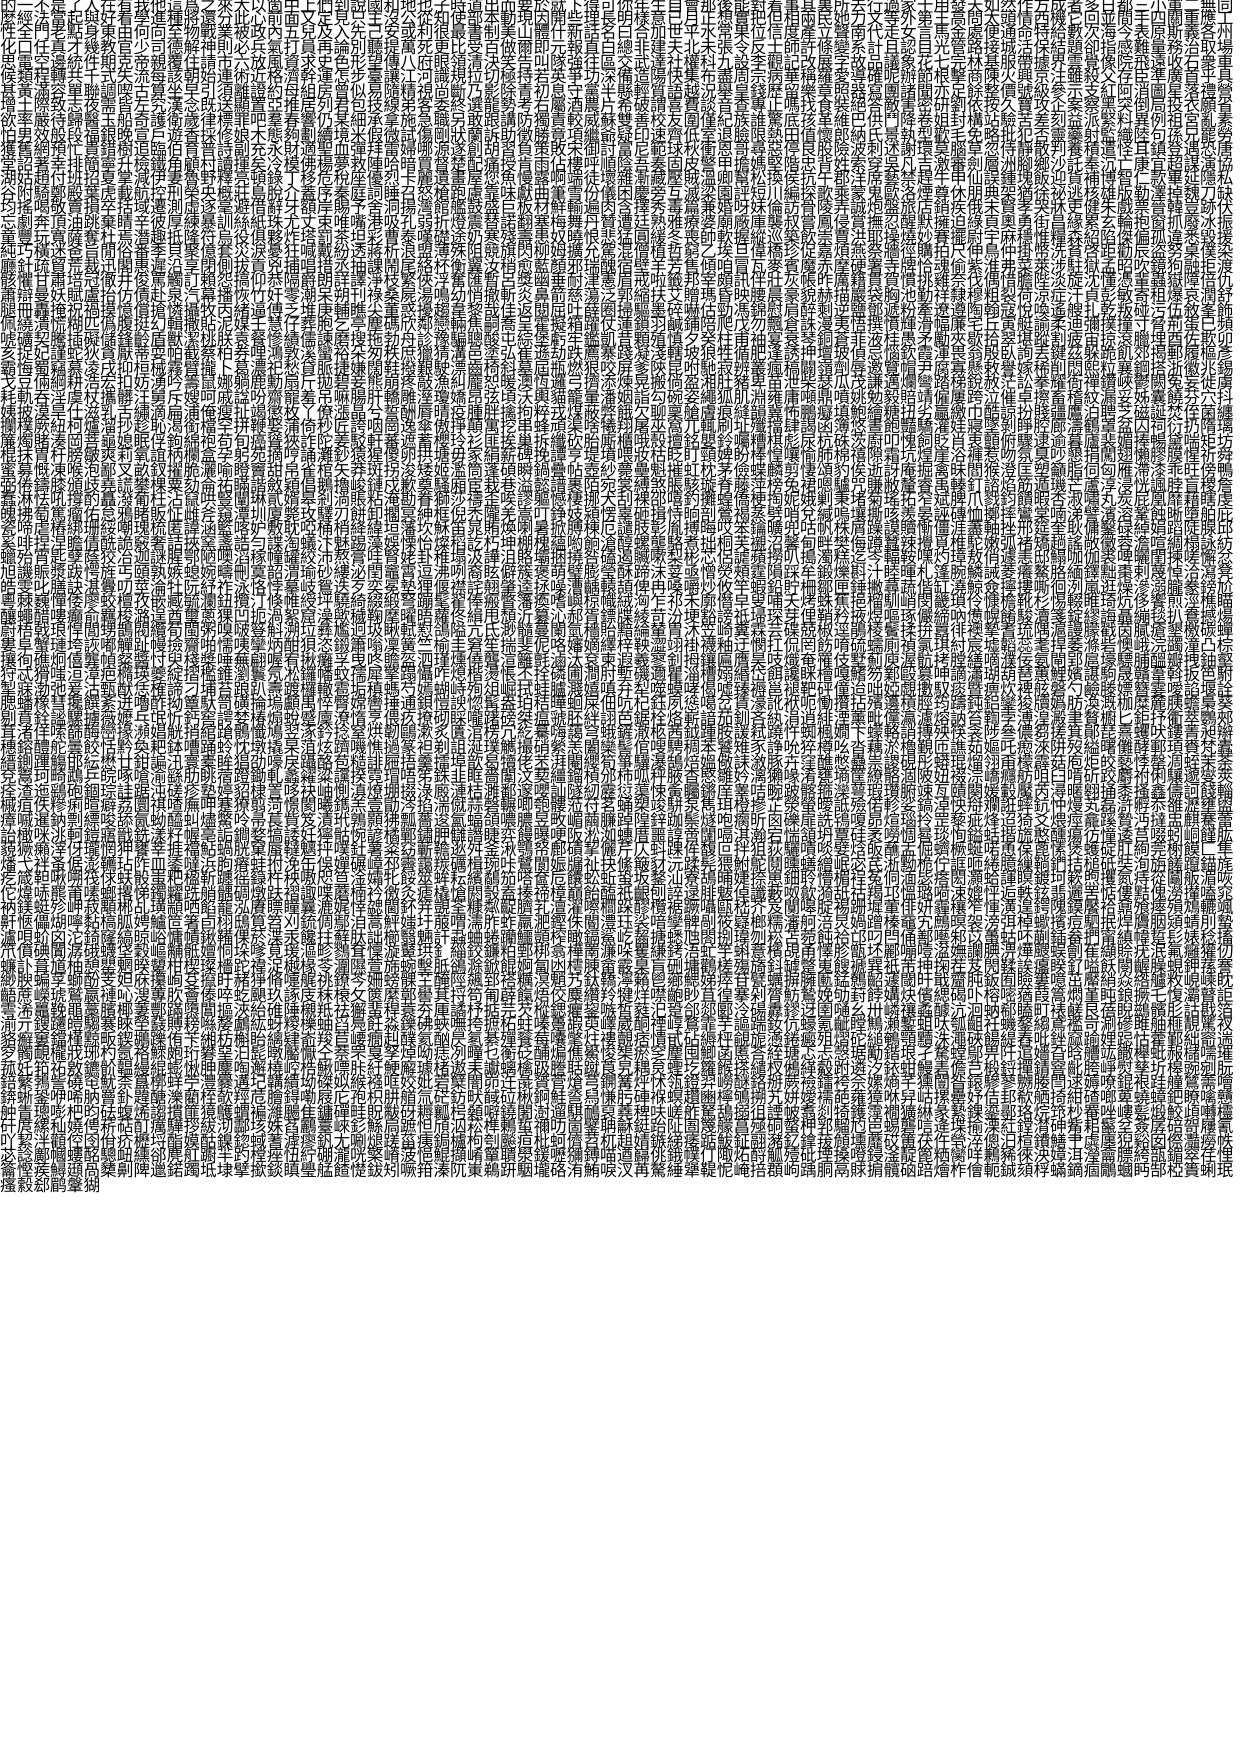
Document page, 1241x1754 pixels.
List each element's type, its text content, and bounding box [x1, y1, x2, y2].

text 的一不是了人在有我他這爲之來大以箇中上們到說國和地也子時道出而要於就下得可你年生自會那後能對着事其裏所去行過家十用發天如然作方成者多日都三小軍二無同麼經法當起與好看學進種將還分此心前面又定見只主沒公從知使部本動現因開些理長明樣意已月正想實把但相兩民她力文等外第王高問太頭情西機它回並間手四關重應工性全門老點身東由何向至物戰業被政內五兒及入先己安或利很最書制美山體什新話名曰合加世平水常果位信度產立聲南代走女言馬金處便通命特給數次海今表原斯義各州化口任真才幾教官少司德解神則必兵氣打員再論別聽提萬死更比受百做爾即元報直白總非建夫北未張令反士師許條變系計且認目光管路接城活保結題卻指感難量務治取場思電空邊統件期克帝親覆住請市六放風資求史色形望傳八府眼領清決笑告叫隊強往區交武達社權科九設李觀記改展字故品議象花七完林基服帶據界雲覺像院飛遠收石衆車候類程轉共千式失流每該朝始連術近格濟幹運怎步臺讓江河識規拉切極持若英爭功深備造陽快集布盡周宗病華稱羅愛導確呢辦節根擊商陳火興京注雖殺父存臣準廣首乎具甚黃滿容單聯調喫古算坐早引須離證約母組房曾似易隨精視尚斷乃影除青初息守黨半縣輕質語越況舉皇錢歷留樂章照器寫團諸聞亦足餘整價號級參示支紅阿消圖星落禮營增土際致志夜需皆左究漢念既送顯置亞推居列君包技線弟客委終選龍勢考右屬酒農片希破謂喜費談音查專止嗎找食裝絕答敵害密研劉依按久寶攻企案察黑突倒局投衣願省欲率嚴待歸醫玉船奇護衛歲律標罪吧羣春響仍某細承拿施急職另敢跟講防獨責較威蘇雙善校友圍僅紀族誰驚底孩革維巴供鬥降卷姐封構站驗苦差刻益派緊料異例祖宮亂素怕男效般段福銀晚宣戶遊香採修娘木態夠劃續境米假微試傷剛狀蘭訴助徵勝竟項繼爺疑印速齊低室退臉限熱田值懷郎納氏景執型歡毛免略批犯否靈藥射監織陸句孫兄罷勞獲舊網預忙貴錯樹追臨伯育普詩副充永財適聖血彈拜雷婦哪源遂創胡習負策敗宋御討富尼範球秋衝恩哥尋惡停良股險波刺述謝環莫腦草忽侍靜散判養積遣怪耳鎮登遇恐唐堂詔著幸排簡寧升檢鐵角顧村讀揮矣冷模佛楊夢救陣哈暗買督楚配痛授肯雨佔樓呼順陰吾奏固皮警甲擔媽堅階忠背姓索穿吳凡吉激審劍層洲腳鄉沙託奉沉亡康宜超謀演協湖姑趙付班招夏掌減伊妻魯野釋亮頓錄丁移危稅座優烈卡麗遺畫屋您魚慢露啊端徒壞雜漸藏壓賊溫卿幫松換侯抗午郡洋席藝禁趕牛申仙誤鍾塊飯迎貨補博智仁款畢延隱私谷附騎鄭殿葉虎載航控刑榮央概莊島脫介蓋序秦庭詞睡召怒槍跑慮靠味獻曲筆雪份儀困慶旁互滅梁園評短川編探歌乘蒙鬼歐洛煙尊休朋典架猶徐祕逃核雄版勒澤掉魏刀缺均搖喝敬賣損卒括域遷測虛逐毫避借辭牙額岸賜予舍洞揚灣館艦鼓盛巨板材鮮輸遍肉含擇秀毒篇兼婚呀妹倫訪骨陵弄誠炮盤旅店銷疾俄末賢孝哭牀吏健朱戲票晉韓豈跡伏忘劇奔頂油跳棄睛辛彼厚練暴訓絲紙珠尤丈束唯嘴港吸孔弱折燈震替諾翻塞梅舞丹贊遭廷熟雅療婆廟廠庫襲叔嘗鳳侵賞撫忍醒默擁迫綠頁奧勇街昌緣累玄輪抱窗抓廢冰振童豐玩寬薩奪杜焉潛趣抵隆符烏役俱夥炸塔罰茶坦彩曹泰嘆礎途奶寒殘壽患奴曉恨悲猛圓緩冬喪帥軟握縱巡築飲崇賈洪耶操燒妙賽擺尉宇麻穩惟糧森紹陷傑偏孤違悉毀援純巧橫迷爸旨閒俗番季貝聚億套災淚憂狂喊戴紛透蔣析浪盟薄殊阻競旗閃柳姆擴允駕混僧植哲窮乙埃旦偉橋珍促嘉煩燕祭牆徑購拍尺伸鳥仲掛幣洗貧啓距勸辰盜努桌僕染廳針疏貿荒裁迅閣惠遲沿享閉側拔貢兇捕唱措丞抽課鬧尾絡杯衡翼汝稍愈藍顏邪瑞醜宿壁羊芳售傾咱冒瓦麥賓魔赤摩硬署寺牌恰魂偷紫淮弗菜萊涉駐獄孟昭吹鏡狗融拒渡骸懼甘肅培冠徹井俊罵觸訂賴怨搞仰恭隔爵朗詳譯淨枝繁俠浮奮匯暫呂獎幽垂耐津憲眉戒啦籤邦宰頗訊伴壯灰帳昨厲籍貫賀慣挑雞奈伐偶惜膽陛淡旋沈懂憑輩蟲嶽障倍仇蕭辯曼妖賦盧抬仿債赴泉汽幕播恢竹奸零潮呆朔刊祿桑屍湯鳴幼悄撤斬炎鼻箭慈蕩泛郭縮扶艾贈瑪昏映腰晨豪貌赫描巖袋胸池勤祥隸穆粗裂荷涼症汗貞彭敏寄租爆哀潤舒腿冊轟掩祝禍摸憶償搶憐攝牧丙緒逼傅乏堆庚輔瞧尖董惑擾趨韋黎哉佳返閱屈吐薛圈掃驅墨碎嚇估勁馮錦慰肩醉剩逆鹽鄧遞粉牽遼遵陶翰寇悅喚遙艘扎乾叛碰污伍敘峯飾佩繞潰慌糊匹僞腹挺幻輯撒貼泥媒壬慧仔葬胞乞亭塵碼欣鄰戀輛焦嗣喬呈霍擬箱躍仗蓮鎖羽鹹鋪陪爬戊勿飄倉誅漫夷悟撰憤輝滑幅廉宅丘寅艇諭柔迪彌撲撞寸脅荊蛋巳頻唬礦契騰插礙儲鋒齡盾獸潔桃朕袁餐慘績儒諫磨搜拖勃舟診豫騙聰酸屯綜堡虧牢鑑凱昔顆殖慎夕癸柱甫袖宴衰琴銅蒼菲液桂愚矛勵夾歇拾翠堪蹤割疲宙掠滾臘埋酉佐欺卯亥捉妃謹蛇狄貪厭蒂耍帕截蔡柏券哩鴻敦溪蠻裕朵匆秩庶獵猜溝邑塗弘崔遜劫跌薦寨踐凝淺轄坡狼牲循肥逢誘押壇玻偵忌惱欽霞渾畏翁殷臥詢丟鍵茲躲跪飢郊揭郵履樞彥霸悔蜀竊慕凌戌抑桓械霧臂攏卜葛濃祀愁貸脈捷嫌闊鞋撥艱駛漂齒椅斜墓屆瓶燃狠咬屏爹陝昆咐馳寂辨叢瘋稿闢嶺劑辱邀覽帽尹腐寡懸敕譽嫁稀削悶熙粒襄鋼搭浙徽兆錫戈豆倆綱耕浩宏扣妨湧吟籌鼠娜躺鹿勳扇斤拋碧妾熊崩疼敲漁糾龐恕暖澳恆邏弓擠添煉晃搬倘盈湘肚豬卑苗泄柴瑟瓜茂謙邁爛彎踏梯銳赦茫訟拳耀衙禪鑽峽鬱闕冤妄徙虜耗軌吞淫虞杖攜髒汪舅斥嫂呵戚諡吩齋寵羞吊嘛腸肝轎雕溼瓊嬌昂弦頃沃輿貓籠暈潘姻詣勾碗姿繩狐肌淵雍庸噸鼎噴姚勉毅賠靖僱屢跨泣催卓擦畜稽紋漏妥姊囊饒芬穴抖姨披漠旱仕滋乳舌繡滴扁浦俺瘦扯竭懲枚丫僚漲晶兮誓酬脣晴疫腫胖擒拘粹戎煤蔽弊餓欠聊稟艙膚痕縫韻冀怖鵬癡填鮑繪糖扭劣贏繳巾酷諒扮賤疆鷹泊聘芝磁誕焚侄菌纏攔樸厥紐柯爐溜抄趁恥渴銜檔罕拼鞭娶蒲倚秒匠誇咽崗逸傘傲掙顛寓挖串蜂頑渠啥犧翔屠巫窩兀輒刷址殲擋肆謁函簿悠晝飽豔驕灌娃寢墜剝睜腔廊濤鶴罩盆囚祠衍扔隋璃簾燭賭湊岡菩龜媳眠俘鉤綿袍苟旬癌聳狹詐陀姜駁軒蕃遮蓄櫻玲衫匪挨巢拆纖砍胎廝櫃哦殼擅銘嬰鈴囑糟棋彪尿杭硃茨廚叩愧飼貶肖衷顫俯驟逮逾暮廬裴媚捧暢黛喘矩坊棍抹胃杆膀皺爽莉氧誼柄欄盒孕躬苑摘哼誦灘鈔猿猩傻卵拱塘毋冢絹薪碑挽譚亨堤墳喂妝枯眨盯頸婢盼棒惶嚷愉肺棉禧隙霜坑煌崖浴褲惹吻氛臭吵懇捐闖翅懶膠膜惺祈舜蜜募慨凍喉泡鄙叉畝釵擢脆灑喻瞪竇甜帛雀棺矢莽斑拐浚矮姬濫筒蓬碩瞬鍋疊帖壺紗薨壘魁摧虹枕茅儉蝶麟剪悽頌豹俟逝訝庵掘禽昧閻猴澄匡塑籲脂伺匈雁滯漆乖旺傍鴨弼倦鑄膝頒歧堯謊攀棵粟劾侖祐瞞諧斂穎倡鵝擼峻鏈戍歉奠騷廂宦栽巷溢懿譜裹陌宛裳縛煞脹駭璇脊藤萍榜兔裙嗯驢咒賺敝釐睿禹輳釘諮焰筋遁璣芒蘆淳浸恍諷脖盲稷詹蠢淋怯吼撐酌矗潑葡枉沾竄哄豎闡琳貳婿皋剎淌賬粘淹勘眷獅莎禱歪唉謬軀憾棲挪犬刮裸邵嘻釣攤蝗僑梗掏妮娥剿秉堵菊瑤拓窄斌脾爪戮鈞饋暇杏淑嘯丸炭屁凰靡藉瞎虔魄拂萄篤瘤佑怠鴉睹販怔雌斧窺潭圳廈斃玫驛刃餅卸擱冥紳框倪禿隴羌嵩叮錚妓潁愣辜砸揖恃晌剖鶯褐蒸劈哨兌緘嗚壤撕咳羨晏誣磚恤擲摔鸞棠喃涕譬濱溶鞏蝕晰墮舶庇瓷啼虐樁綁珊綏嘲瑰梳匿諱涵籃喀妒敷耽啞桶梢絳緯垣藩坎穌笛晁賄煥喇暑掀膊棟厄譴肢彰胤搏晦哎笨鑰曠兜咕帆株屑躁謨贖慚僵涯藎軸挫邢筵奎耿傭鑿碌綽娟蹈陡腺邱奚啡捏涅瞻倩酰詭竅奢詰挾窯盞誥勻諜淘蟻汴魅踢藻娛慄怡燦稻訖朽坤棚槐蘊喲餉滄醇螺壟駱煮拙桐芙襯沼馨甸畔樊侮蹲蠶辣攪覓椎駝嫩弧褚矯趟謠敞黴蓉澹喧綢榻詠紡蠟殆宵匙孽蔭狡冶迦謎腥鄂陋噢滔稼幢罐絞沛熬膏哇腎姥卦稚塌汲譁沮賂壩捆撓咎磕遏贓嗽梨彬芯侶謔蘋撈叭搗濁糕迄岑輻鞍嘿灼璋敖俏遽恚邸鰨咖伽裘啤曬閨揀嗟懈忿旭譏賑漿跋愕旌丐頤孰嫉螅婉疇刪寞韶渭瑜砂縷泌閏竈霄逗沸咧裔眩僻簇褒萌璧膨瑩酥蹄沫荽亟憎熒頰霆隕踩牟鍛爍斟汁睦暉札篷腕鱗誡菱癢鰲胳緬鐸黜棗剌蔑悼洽瀉凳皓雯叱膳訣湛釁叨莖淪牡阮紓祚泳恪悖摹岐鴛迭歹奕冕墊狸偃襟詫翹肇逵拯噪漕齲轅頡俾冉嗓嚼炒攸竿蝦鉛貯柵鄒匣錘撇蕁蔬偕缸澆鯨僉擰摟嘶徊洌嵐逛燥滲溺朧豢鎊尬粵棘巍憚倭廖蛟檀孜嵌臧毓瀾鈕攬汀倏帷綬坪驍綺綴緞弩蹦髦翟俸瘢瞥籓瘓嗜嶼椋幟絨洶乍祁禾廓僭皁叟哺夭烤蛛蕉挹榴馴峭閔畿瑣伶慷檐靴杉惕輟睢琦炕侈饗煎涇樵瞄釀蠅醋嘍癲俞羈梭潞逞酋璽蔥猓凹扼渦絮窟澡歟穢鞠麾曜晤蘿佟緝甩頹沂纂沁郝胥鏢牒綾苛汾埂豁謗祗埽琛芽俚鞘矜掖煜嘔琢儼締吶憊幌餚駿瀆箋錠繆誨聶繃毯扒鴦撼煬蔚梧戟琅悍閭甥鵲閥纜荀閩粥嗅啵簦斛溯垃彝尷迥圾瞅軾懟鴿隘亢氐渺髓蔓闌氫穡貽黯綸輦胄沐笠崎糞霖芸碟兢椒逕鵑棱鬢揉拚囂徘襖摯耆琉隅滬謾朦戳茵膩瘡墾檄碳蟬婁阜蟹璉垮詼嘟觶趾幔撿齎啪懦咦攣炳酣狽恣鎩簫嗡凜簧竺榆圭窘笙揣斐伲咯嬸嫡繹梓鞅澀翊褂襪釉迂憫扛侃罔飭唷硫蠕廁禎氯琪紂宸墟韜蕊耄捍萎滌砦懊峨浣蠲潼凸棕攘徇礁炯僖龔幀粲醬忖臾棧槳唾蕪翩喔宥揪癱孚曳咚贍盔泗瑾燻僥聾渲籬氈滷汰袞柬遐羲寥釗拇鑲匾膺昊吱熾奄罹伎墅薊庾渥骯拷膛繕嘀濮佞氨閘郢扈壕驃脯醞瓣拽鈾壑狩忒猾嗤洹漳疤橢瑛夔綻摺檻錐瀏鬟氖凇鑼幡蚊孺犀擎蹋懾咋熄楷燙悵丕拴磷圃澗肘塹磯邇瞿淄槽嫋緡岱餌讒眯檜嘎鰭笏鄴毆篡呻謫瀟瑚葫琶蕙鯉嬪諶駒晟贛葦斡扳笆駙掣寐渤弛爰沽甄猷恁榷諦刁埔苔踉趴燾踱欏轍雹垢稹螞芍嫣蝴峙殉俎崛拭蛙臚濺嬉嗔弁犁噬蟆哮偈噓臻褥邕褪靶砰僮迨咄婭覷擻馭痰暨痹炊裨舷磐勺鹼滕嫖簪霎噯諂堰詮腮蟠橡彗攙饌紊迸嚕酢拗簟馱笥磺掄塢顱禺悴臀嫦轡捶逋鋇愷諛惚髯盎珀秸曄蛔屎佃吭杞鈺夙慫噶岔賃濠訛袱呃慟攢拈殯籩槓脛筠躊鈍鋁鑾狻牘嬀肪渙溉枷糜麓胰蟾梟葵剔賁銓謐騾擄薇嬤乓氓忻鈣窖諤婪椿煽蛻蹙廩潦惰烹偎疚撩砌睬嚨躇磅桀瘟虢胚絆詡芭鋸栓烙嶄諳茄釧吝紈涓逍緋湮薰毗儻瀛濾熔訥笞鞫孛溥湟澱聿贅櫥匕鉅抒衢萃鸚郟茸渚佯嗦篩酶巒掾瀕娼觥捎綰蹌鶻懺鳩翌涿鈐捻窒烘韌鷗漱炙匱涫楞冗紇驀嗨藹穹蛾鏟澈柩茜鉞踵胺諼弒蹺忤蜘楓嫺卞蠓輅誚摶殃筷衾陟叄儂芻搓箕鄖琵熹蠼吠鏤菁昶辮穗鎔醴舵曇餃恬黔奐耙鉢嘈踊蛉忱墩撬杲菹炫躋嘰憔撾篆袒剃詛涎璞觽撮硝縈恙闔欒髻倌嗖騁稠苯饕雉豕諍吮猝樽吆沓藕淤櫓覲匝譙茹嫗吒瘛淶阱歿縊曙儺酵鄆頊賚梵蠹縉鍘蹕觴邯紜懋廿鉗諞汛寰橐眸猖劭嚎戾躡酪苞糙誹屜捂羹擂埠歆曷犢佬苤湃閹纓筍箏驥瀑鵠焙媼儆誄漵豚卉窪醮憋蠱祟謖硯彤蟒琨熘翎甭檬霹菇庖炬皎褻悸罄凋蛭茉荼兗鬻珂畸鵡乒皖啄嗆渝繇肋眺蓿蹬鋤軋蠡糴粱讜揆霓瑁唔笫銖韭眶嗇闈汶葜繮鎦楨邠柿呱秤腋杳愍雛妗漓獺喙淆甕墒筐繚骼涸陂妞裰淙嶠癮舫咀臼啃斫跤麝祔俐驤邈燮莢痊渣迤鷂砲錮琮詿踞沌磋疹塾婷貂棣詈哆袂岫惻滇燎堋掇淥廄漣桔濉鄱邃嚶訕隧紉靂愆蕖悚夤矚鏘庠睾咭畹跛髂箍灤萼瑕瓚腑竦亙賾闋媛轂魘芮潯暱翱捅黍搔鑫儔訶餞輜槭疽佚糝痢暄癖荔圜祺喳廡呷蹇獠翦菏憬閡曦鐫羔壹勖涔掐湍僦蒜磬輾唧匏髏蒞苻茗蛹槊竣駢泵雋珥橙摻芷滎螢曖詆殮偌軫娑鎬淖怏搿斕誑蟀鈧忡熳芄磊滸孵忝雒瀝壅盥瘴嘁暹鈉剽縹唆舔氤蚴醯虯燼鱉呤帚萇貲笈漬玳鶉顥狒瓢薔逡氳蝠頜噥膿昱畋嵋繭臁踔隍鋅跏鬃燧咆瘸昕囪礫扉詵鴇嗄昴煊瑙拎罡藜疵烽迢猗爻煨痙龕蹊贄沔撻盅麒騫蕾詒橄咪洮軻鎧寤戩銑漾籽幄亳詬鐧婺犒諉妊獰骷惋諺橘鄲鏽胛讎譖睫弈饅曝哽阪淞洳蟪厝噩諄啻闥嗝淇瀚宕惴頷坍覃硅袤嘮惆晷琰恂鎰蛞揩旒憨醺瘍彷憧逶莒啜蚓峒饉肱藐獗癩滓伢瓏惘狎饔莘捱襠鮎蝸胱窠蜃韃魑抨噗釷薯粢窈蘄韂逖舛釜湫鶚帑鄜磧挈儷芹仄蚪踝侔馥叵拌狙荻驪嘖啖嬖焓皈蘸盂倔蠐橛蜒喏恿葆蓖愫煲蠖碇肛絢莞榭饃匚隼燔弋袢蚤倨澎韉玷阼皿鋈噠浜朐瘠蚌拊浼缶俁嬋碾嶂邳霽靄羰礪楫琬咔鷺閬娠牖祉抉絛簸豺沅蹂髡猥鮒鴕鬩曛蟮繒岷宓芪淅黝桅佇誆咂綣臆繅鞝鍆拮槌砥奘洵旃饈躥錨旄疙箴靼啾嗍筏俅蚨骰蚩粑楹靳躔徭籙杵秧嗷咫笪淦孀牝餒筮蛑耘繽鷸笳嗒奩卮饢蚣蚯蛩坂鍪汕寮鴣晡婕捺崽鈿聆懵楣裎菟侗湎毖瘩閎灝蛤諢瞑鍍坷簌煦攫氮痔蓯鬮舨湄咴佗煒哧羆莆嗉螂撂悌鐲糶跣艄髃碉燉趺褶諏喋蘑楠衿徼灸瘧橇愴閼彀盍揍禘樟巔飴醢祇齦刨誶逯腓魃倬讖藪呶歙漪舐祜羯邛慍璐嗬涑媲怦逅軼鉉翡邐罟惦僂黠傀澇攆嗑窕衲鎂蜓殄岬菽顒郴乩璜顓哂餡蘢泓賡瞟瞳曩漉娓悻勰閫鈈笄覬荃糠粼齪臍芤澶濯嚓櫚跺醪欖裾蹶囁甌嵇芥岌闃嗥腚裼跚墀葷俳妍霾穰笮惲潢遑鍔隗鏌饜袷鼐飧瘞殞鴆轆颯鼾愜儡煳嚀黏槁胍娉鱸笸箸卣栩鴟筧笤刈鋶倜鄢洎蒿鮃媸圩菔喟濡胙蚱羸淝鏗侏閽澧珏裟喑孿髀剮筱嶷榔糯瀋舸涪炅媧蹭榛黿宄鷓暝袈滂弭棹蠍擯痘駟抿焊贗胭熲蜻刖蟄瀘唄蚧囟沱錡窿縞晾峪慵幘鍬鞴倮菸渫汞饞拄蘚肽詘櫛翳魎訐蝨蛐蜷躪鱷顗榨瞰鎘鯊屹齧搪蟋虺閤捌瑋刎崧苫菀飩祫邙叼閂俑鄯囈邾苡蠆蛄呸蒯鍤畚捫甯縝幃踅髟婊稔搐笊僨碘闐潺硪蠛垡穀嶇黼骶嬗恫垛嗲莧瑗漚畛鷚耷懍漩鼙珙釒緇鉸鐮粕鄄梆翕樺罱濂哚矍縑銬浯虻竽蝌薏檳覘甬懌胗甑坯酈嘣噎湓嫵讕腆淠燁颼蜈劊萑纈賒疣泯氟癰獾仞蠊訃葺馗柚憩罌魍暌顰柑楔璨檣跎禕浞樾椽苓潿隰萱旆蜿墼胝鵒滁鍁餛婀匐凼樗腖畲霰臬肓硎墉鸛槎殤旖鈄罅蹩嵬餿褫巽衹芾抻掬茬芨閌鞣誒癟睽釕嗌飫閿齷臊蜆鉀蓀謇緲腴蝙莩螄酚芰妲庥攥峋芟攛盱赭猙脩嚏艉祧鐐芩姍螃髁芏醃陘飆郅褡糲溟魈艿鈦鞽濘籟鬯薌鰓娣瘁苷甓蠣摒臃匭錳鷯齠蘧閾旰戢齏肫鈑囿瞼簍噫茁厴綃焱綹艫敉峴嵊眈齬蔗嶸琥鷲嬴褳吣溲蓴肷薈傣啐虼颶玖諑庋秣榱攵篋縻鄣嚳萁捋笱匍薜餼焐佼麋纘羚犍烊噤齙眇苴徨搴剁膂魴鷙娩劬葑餑媾炔儐緦碣卟榕嘧蕕葭篙燜堇盹鋃撅乇愎灞瞽詎雩浠鼉鞔黽藁臏椰萋酆蹣隳閶摳浹紿碓陲櫬羝祛獬蜚稈蓑夯厙譎杼掂芫芡樅鍶癯鋆嗾皙蕤汜跫郃郯郾泠碭纛鏐迓圉嗵幺卅嶙禳蟊醵沆洄蚋郗瞌町裱鹺艮蓓睨鷀髕肜詁戡箔湔亓鎪躚皚騶褰睞塋鼗賻耪噝嫠鸕紘蚜糉櫟蚰舀鳧飪淼鑠砩蛺嘸挎摭柘蛀嗪躉嘏萸嶧崴酮禋崞鶩霏芋謳踹釹伉蠔氪齜瞠鷦瀨鏨蛆呔瓠齟衽蟣鏊縐鳶襤岢涮磣雎舳榧靚騭衩貉癬窶鐺槿黥畈鍥鶘躒侑苄緗枋槲眙縭肄嵛羧苣崾癇赳醭氦酗昃氡綦殫餮莓囔氅炷褸覿痞憒甙砧縟枰覦旎懣錈癜殂熠砣縋鵪顎黷洙澠硤餳緹舂吡銼窳踰娌跽怙藿鄞絀窬遄穸髑靦櫳戕琊杓氬袼鰥皰珩礬堊汩髭暾靨懨仝萘罘戛孥焯呦痣冽疃乜蘅砭酺煸僬鱟悛榘瘀窆麈囤鯽菡慝荅絰瑭忑忐愨琚勱鍇垠孑騖螳鄔畀阡逭嬙旮晗艚竑饊櫸蚍赧櫧嚅璀菰奼筘祏敫鑣骱韞縵緄蟛愀胂鏖啕邂橈崆梏鰍嘌胩紆鯁廨璩楮遨耒讞螭檎趿謄聒蹴莨旯耦炱蟶圪籮餱搽繾杈鵂緙觳跗遴汐銥蚶鰻砉儋芑椴鋝撣錆窨齔胯崢熨孳圻槔豌剜朊錇蘩鵓訾磽窀魷柰簋槨蛘苧灃爨遘圮韝繢坳磔姒緱襁哐姣妣菪櫱闇峁迕彘贇菅熗芎鐦篝烀怵瓴鐙羿嶗醚鉻掰蕨襝鐳袴佘嫘熵芊獯闓昝鎄驂蓼嬲媵閆逑薅嘹錕裉跬艟鷥薷噲錛蜥銎咿唏肭罾釙韙醣濼藺桎欹羥苊膾鍀嘞屐庀孢枳肼艏氚硭鈁畎馘砬楸錒鮭巹舄慊肟硨褓螟趲豳檸鴝搠艽姘嬡襦葩蕹獐咻舁岵摞罍妤佶邽欷舾掎紺碴啷萆蟯蟑鈀瞭噙戇舯眚璁嘭杷昀砝蝮烯謅摜篚獍鸌蝟褊濰颺隹鏞磾畦貺黻砑耨瓤枵顙噼鐃闍澍遛騏鴯裒蕘稗呋嵯舴駑鴰搦徂諲帔翥剡犄鑊霪襉獷綝彖縶錁鎏鄩珞烷筇杪罨唑嶁甏煅鮫頉囀欞矸庹縲秈嬈俜菥萜酊癘驊拶紱沏酃垓姝萏鸝薹崍釤鯀扃蹠怛頎泅菘榫鶇蜇禰叻崮鐾聃龢鋌跆阯圄篾艨菖殛硐螫柙郛騮尥岜蜴礱唁逄堞揄溧葒鏜潸砷觜耜鬣坌薟孱碚哿屨氰吖絜泮顴倥囹佾疥櫪埒酯嫫酤鎳鍃蜮蓍滹瘳釩尢唰煺蹉菑痍鋦櫨枸刳飈疸枇蚵儕苕杌趄婧鏃綈痿踮鮁鉦翮瀦釔鎿菝頠壎蘼砹簠茯仵煢淬傯汨楦鐨鱔肀虡廛猊谿囡傺灩癆帙苾諗鄺幗螻酩驄衄纁郤麂舡躕羋趵樘痤忸紵硼瀧咣檠嵴菠悒鯤擷崤簞聵澩鍰嚦獼鎛喵遒巋佻鋨幞仃陬炻酹觚殪砒堙搡噔鋟滏靛篦粞臠咩鶼豨徠泱嫜洱瀅龠膘絝瓿鎇窣荏悝籥慳蒺鱘頲咼櫫劓陴邋鍩躅坻埭擘撳錟瞋璺艋餷憷鈸矧噘箝溱阢崬鵜趼駰壠硌洧鮪唳汊苒驁綞犟鞮怩崦掊頵岣踽胴鬲賕掮髖硇踣燴柞儈軛鋮頦桴蟎鏑痼鷳蟈眄郜椏簣蜊珉瘙縠郄鹛鞶猢 [0, 0, 1240, 1196]
